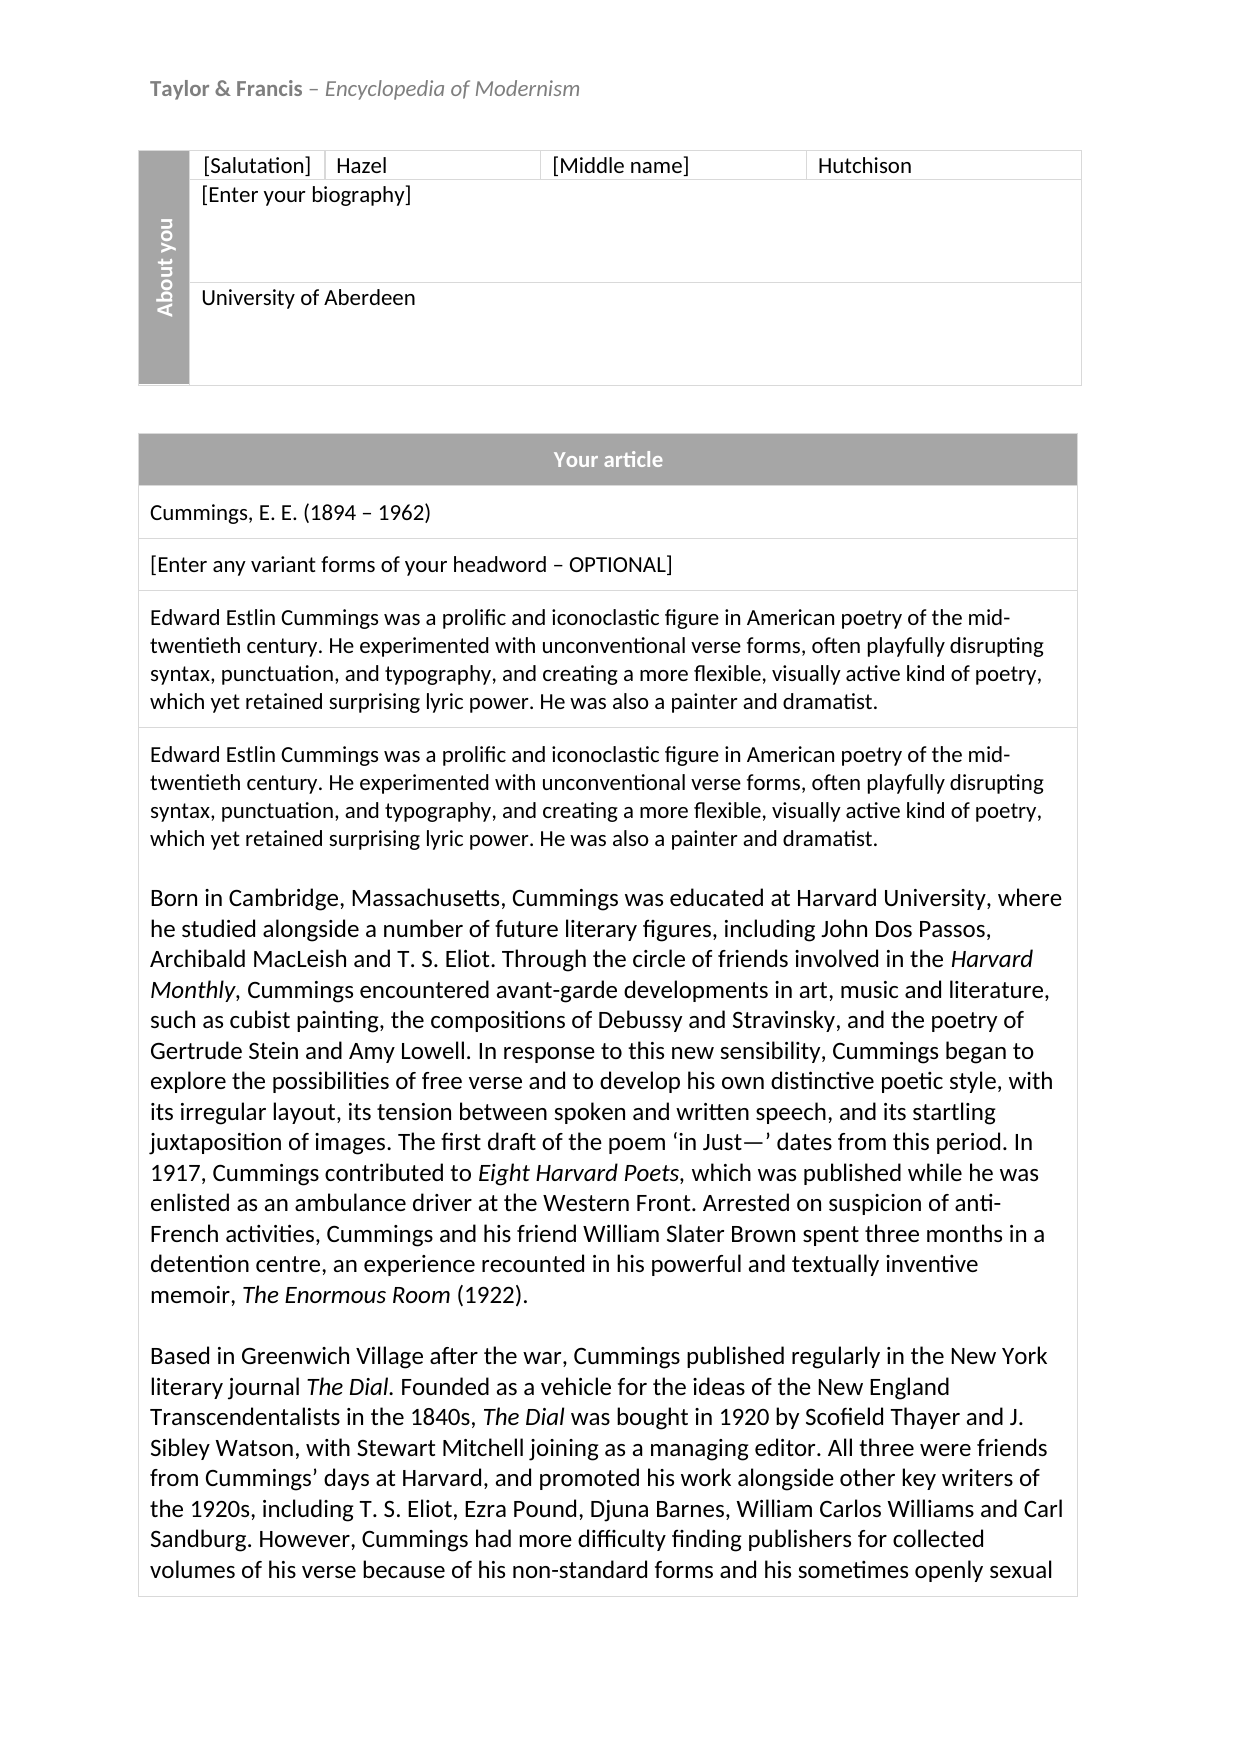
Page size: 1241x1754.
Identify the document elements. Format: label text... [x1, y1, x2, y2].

table_header About you [139, 151, 189, 384]
table_header Your article [139, 434, 1077, 485]
